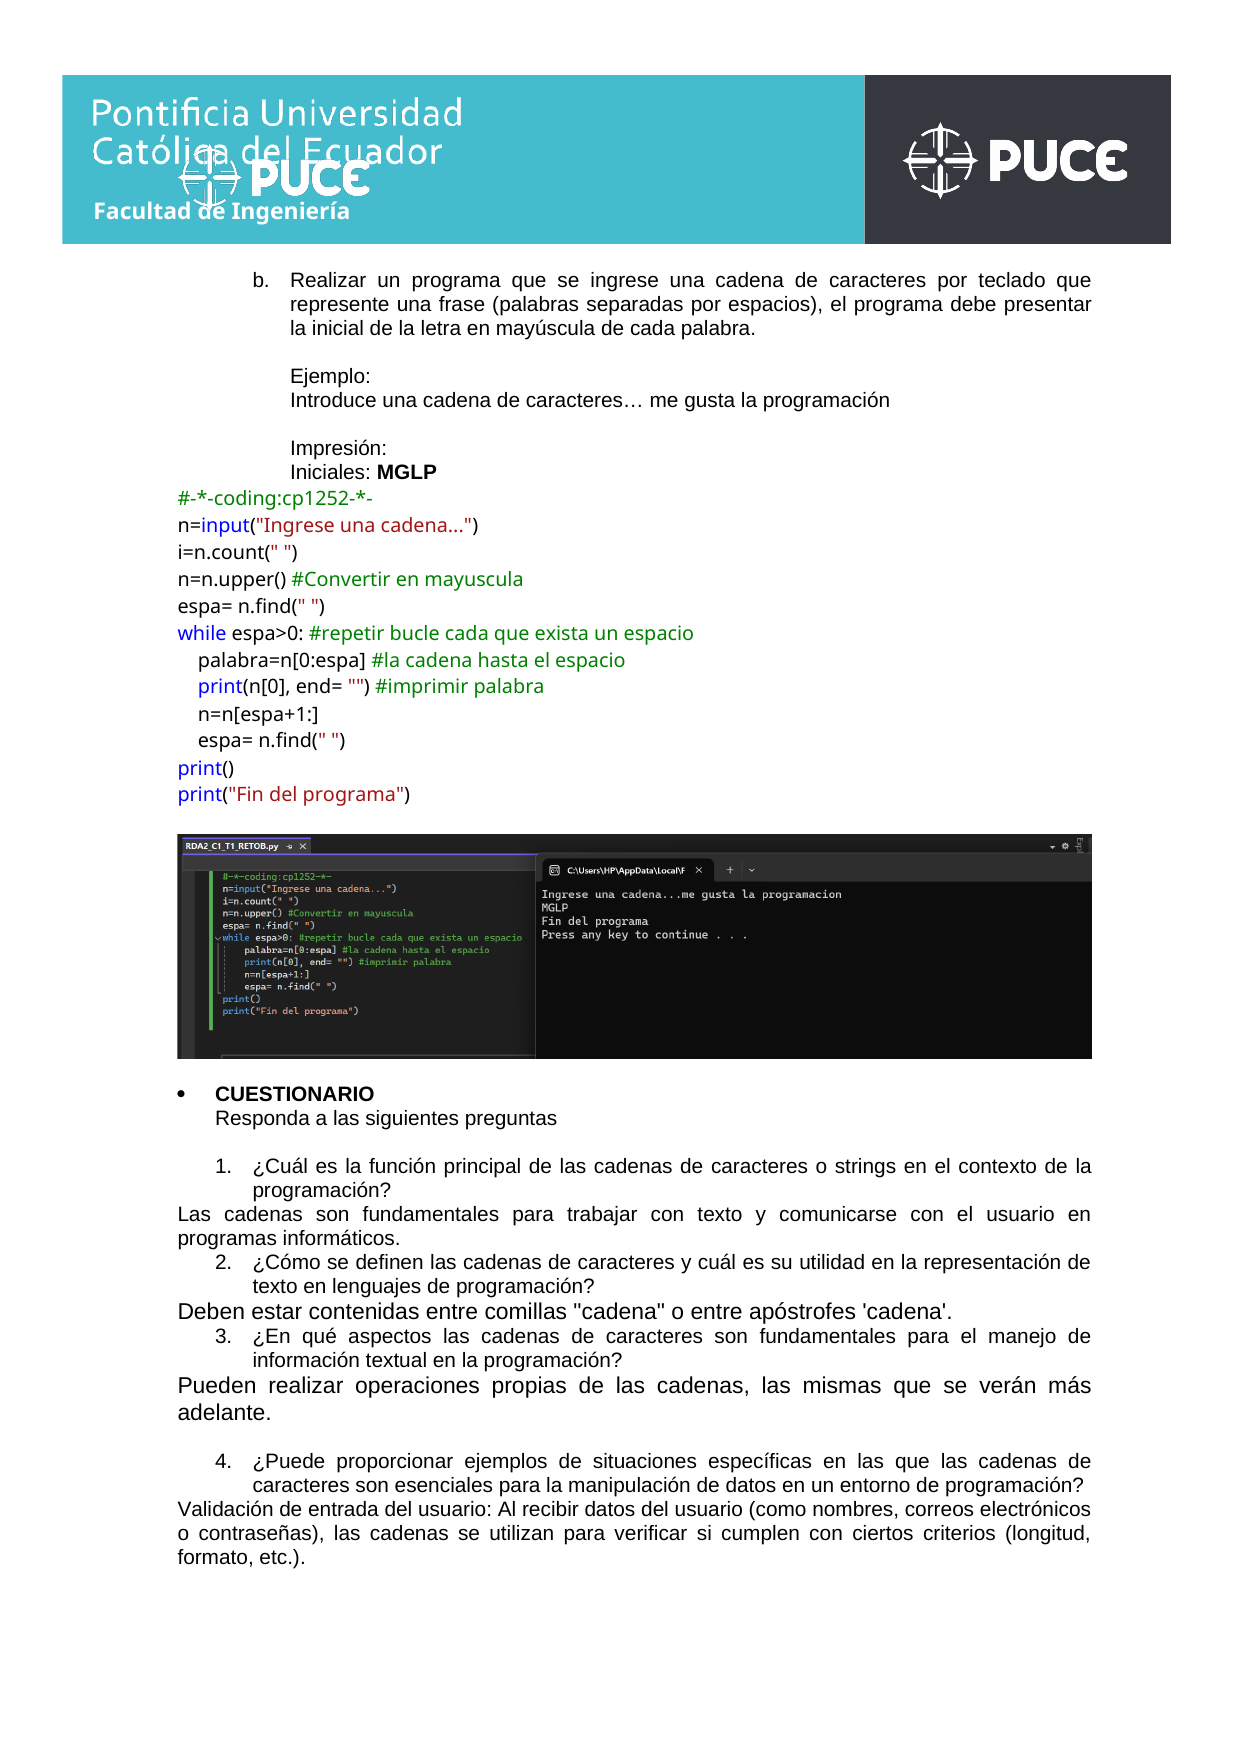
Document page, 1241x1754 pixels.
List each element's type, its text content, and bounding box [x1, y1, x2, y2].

picture [902, 88, 1128, 231]
list ¿Puede proporcionar ejemplos de situaciones específicas en las que las cadenas de caracteres son esenciales para la manipulación de datos en un entorno de programación? [215, 1449, 1092, 1497]
text Validación de entrada del usuario: Al recibir datos del usuario (como nombres, correos electrónicos o contraseñas), las cadenas se utilizan para verificar si cumplen con ciertos criterios (longitud, formato, etc.). [177, 1497, 1092, 1569]
list ¿Cómo se definen las cadenas de caracteres y cuál es su utilidad en la representación de texto en lenguajes de programación? [215, 1250, 1092, 1298]
text n=n[espa+1:] [177, 700, 1092, 727]
text while espa>0: #repetir bucle cada que exista un espacio [177, 619, 1092, 646]
text print("Fin del programa") [177, 781, 1092, 808]
text #-*-coding:cp1252-*- [177, 484, 1092, 511]
text i=n.count(" ") [177, 538, 1092, 565]
list Impresión: [290, 436, 1092, 460]
text print() [177, 754, 1092, 781]
text espa= n.find(" ") [177, 727, 1092, 754]
list CUESTIONARIO [177, 1082, 1092, 1106]
list Iniciales: MGLP [290, 460, 1092, 484]
list Realizar un programa que se ingrese una cadena de caracteres por teclado que represente una frase (palabras separadas por espacios), el programa debe presentar la inicial de la letra en mayúscula de cada palabra. [252, 268, 1092, 340]
text palabra=n[0:espa] #la cadena hasta el espacio [177, 646, 1092, 673]
picture [177, 834, 1092, 1059]
text print(n[0], end= "") #imprimir palabra [177, 673, 1092, 700]
text Deben estar contenidas entre comillas "cadena" o entre apóstrofes 'cadena'. [177, 1298, 1092, 1324]
text n=input("Ingrese una cadena...") [177, 511, 1092, 538]
text Pueden realizar operaciones propias de las cadenas, las mismas que se verán más adelante. [177, 1372, 1092, 1425]
list Introduce una cadena de caracteres… me gusta la programación [290, 388, 1092, 412]
list ¿En qué aspectos las cadenas de caracteres son fundamentales para el manejo de información textual en la programación? [215, 1324, 1092, 1372]
list ¿Cuál es la función principal de las cadenas de caracteres o strings en el contexto de la programación? [215, 1154, 1092, 1202]
list Ejemplo: [290, 364, 1092, 388]
text espa= n.find(" ") [177, 592, 1092, 619]
list Responda a las siguientes preguntas [215, 1106, 1092, 1130]
text Las cadenas son fundamentales para trabajar con texto y comunicarse con el usuario en programas informáticos. [177, 1202, 1092, 1250]
picture [88, 86, 465, 240]
text n=n.upper() #Convertir en mayuscula [177, 565, 1092, 592]
